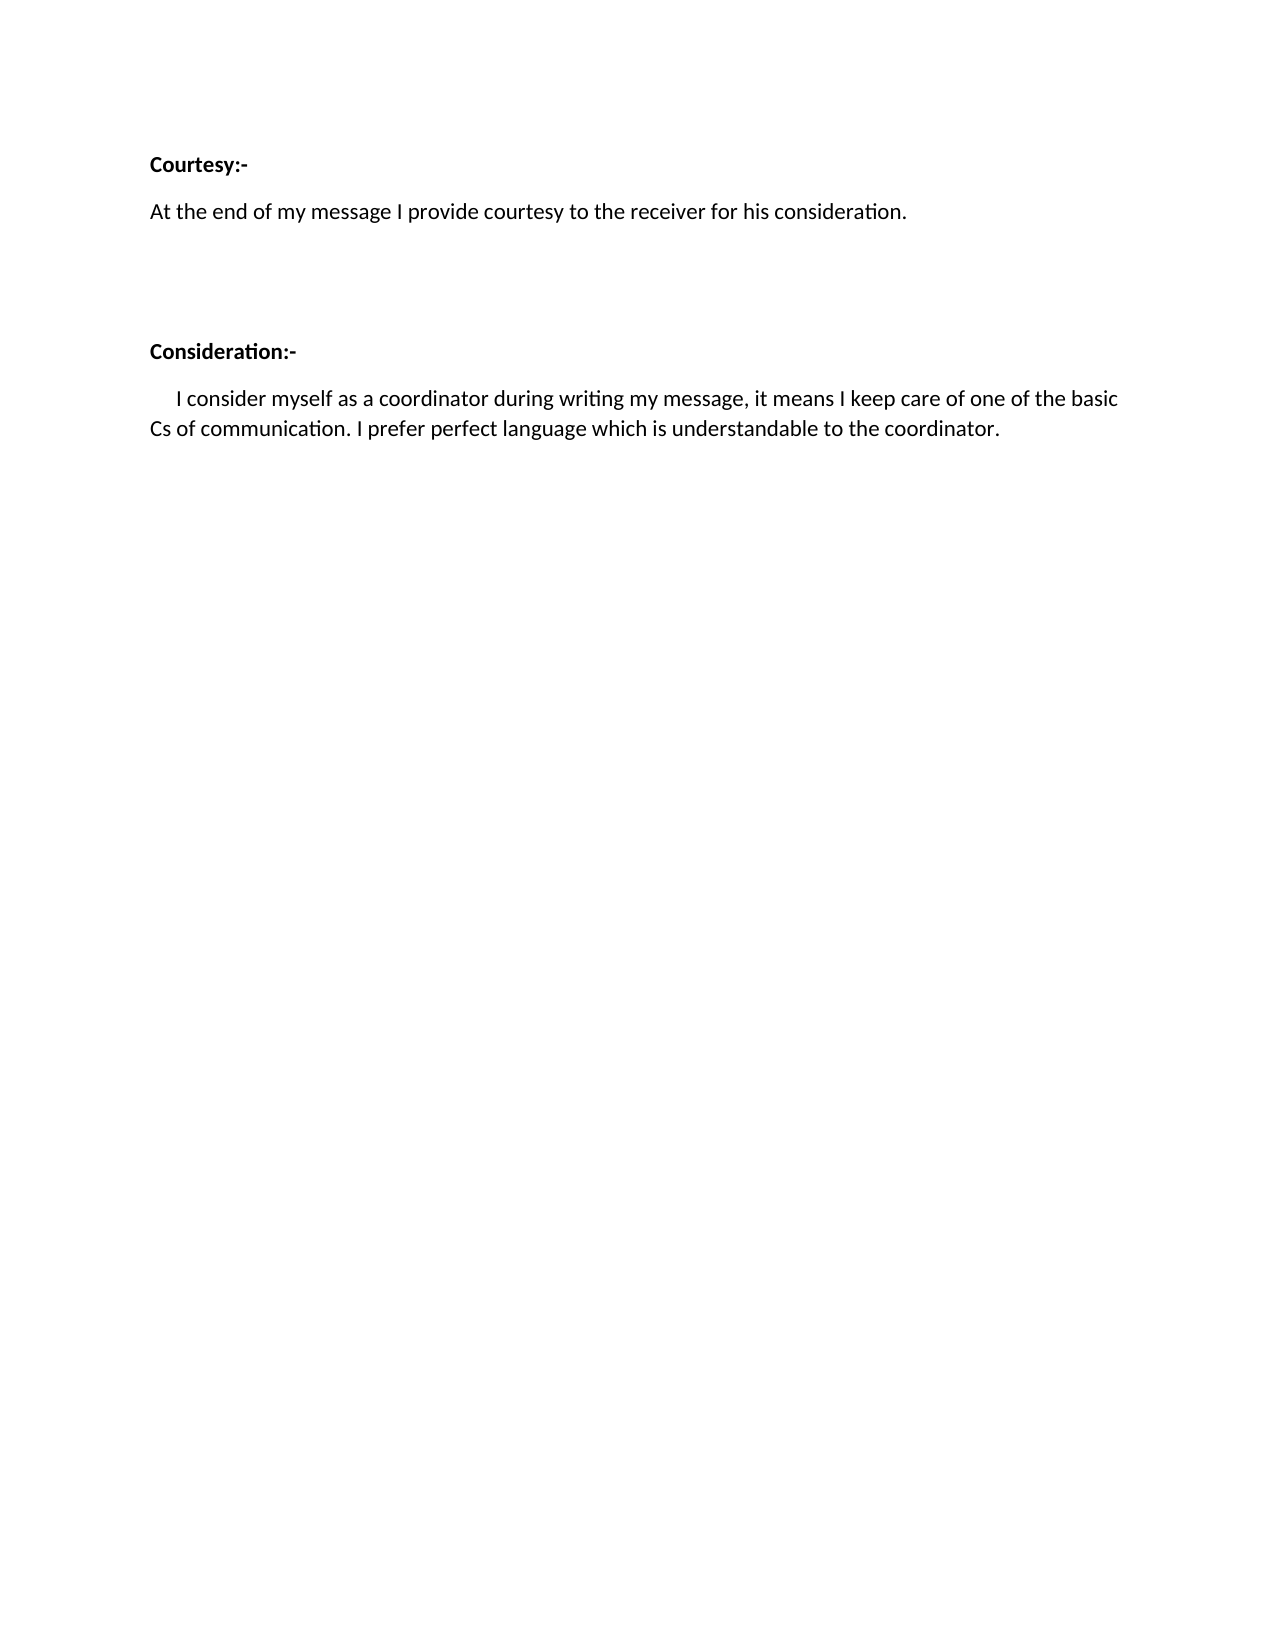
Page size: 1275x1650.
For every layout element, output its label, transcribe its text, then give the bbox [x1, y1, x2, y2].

text Consideration:- [150, 337, 1125, 366]
text Courtesy:- [150, 150, 1125, 178]
text At the end of my message I provide courtesy to the receiver for his consideration. [150, 197, 1125, 225]
text I consider myself as a coordinator during writing my message, it means I keep care of one of the basic Cs of communication. I prefer perfect language which is understandable to the coordinator. [150, 384, 1125, 443]
